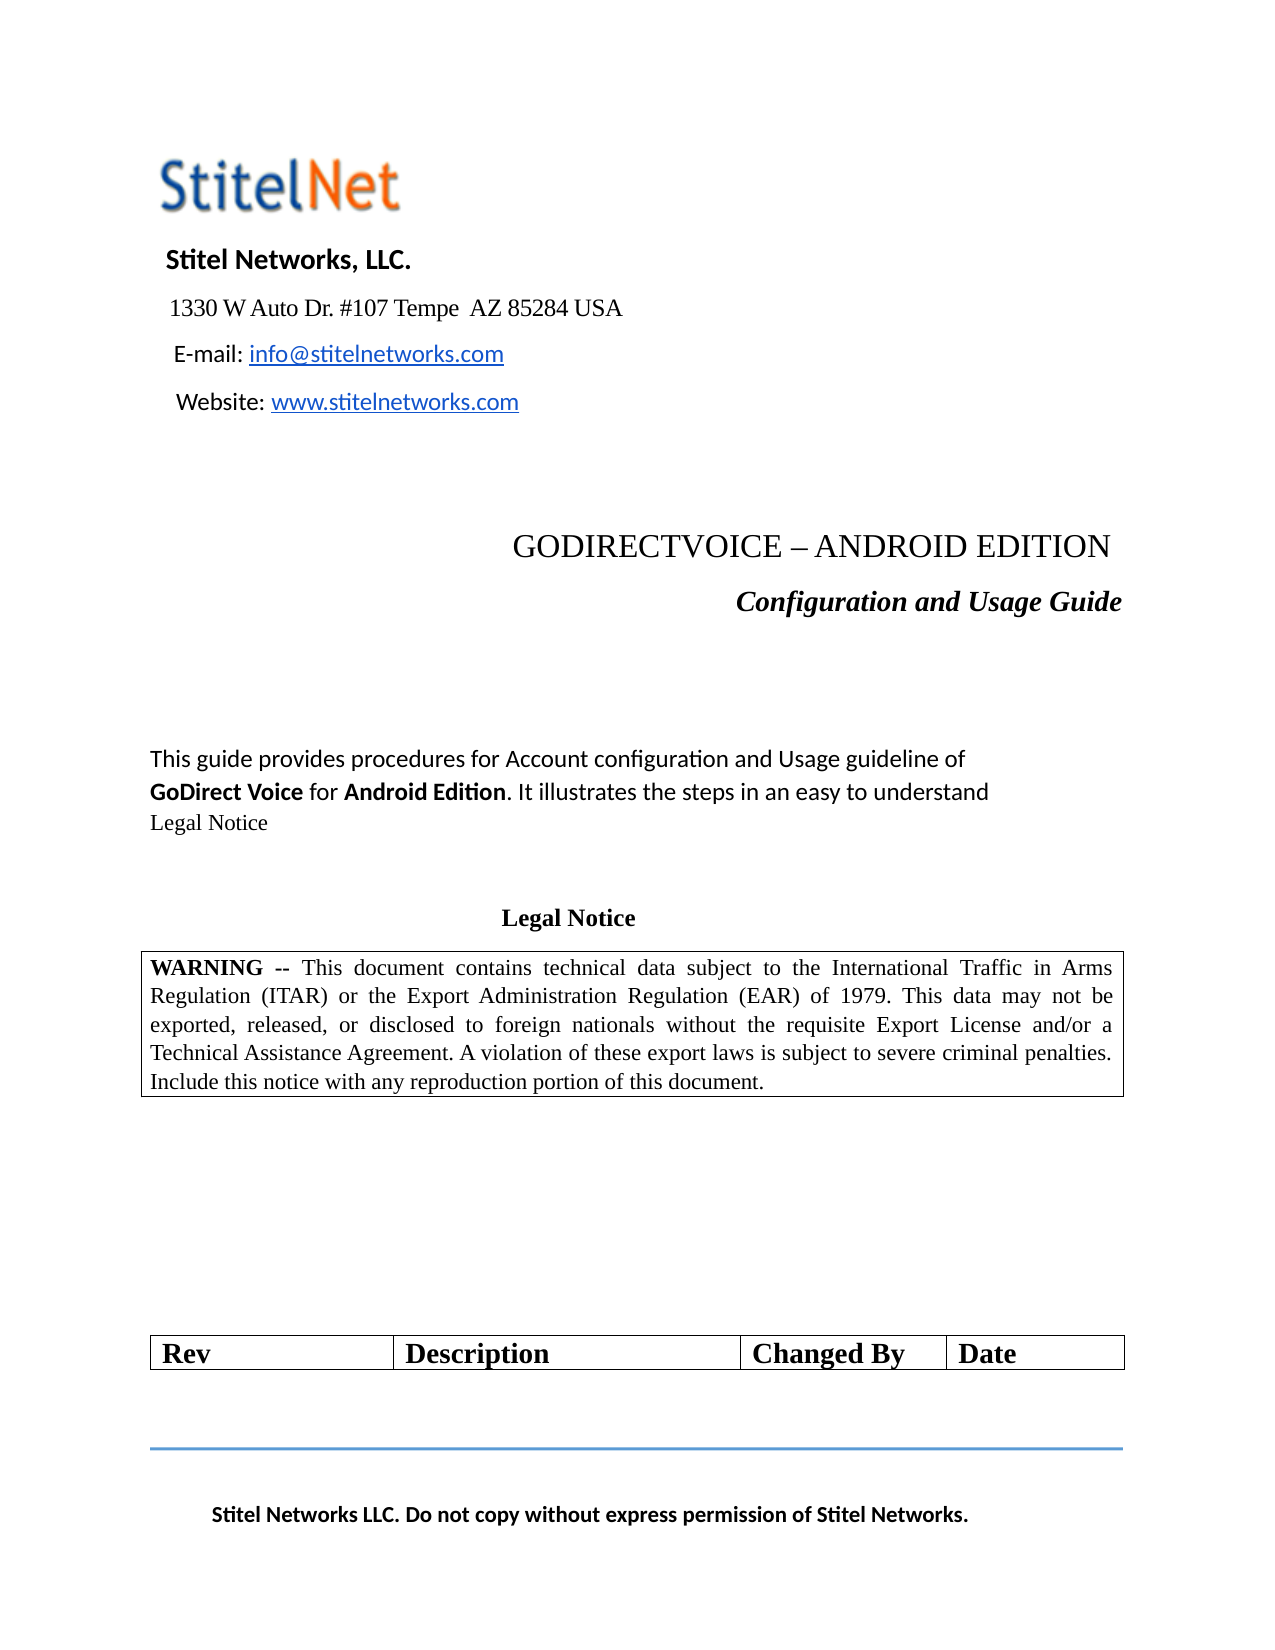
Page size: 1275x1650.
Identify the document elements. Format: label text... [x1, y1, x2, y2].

picture [150, 150, 414, 222]
text Stitel Networks, LLC. [150, 241, 1125, 276]
text Website: www.stitelnetworks.com [150, 386, 1125, 416]
text GODIRECTVOICE – ANDROID EDITION [150, 527, 1125, 565]
table_header Changed By [741, 1336, 946, 1369]
text WARNING -- This document contains technical data subject to the International Traffic in Arms Regulation (ITAR) or the Export Administration Regulation (EAR) of 1979. This data may not be exported, released, or disclosed to foreign nationals without the requisite Export License and/or a Technical Assistance Agreement. A violation of these export laws is subject to severe criminal penalties. Include this notice with any reproduction portion of this document. [142, 952, 1123, 1096]
table_header Rev [151, 1336, 393, 1369]
text This guide provides procedures for Account configuration and Usage guideline of GoDirect Voice for Android Edition. It illustrates the steps in an easy to understand Legal Notice [150, 743, 1034, 835]
text Configuration and Usage Guide [150, 584, 1125, 618]
table_header Date [947, 1336, 1124, 1369]
table_header Description [394, 1336, 740, 1369]
text Legal Notice [150, 903, 1034, 932]
text E-mail: info@stitelnetworks.com [150, 338, 1125, 369]
text 1330 W Auto Dr. #107 Tempe AZ 85284 USA [150, 293, 1125, 322]
